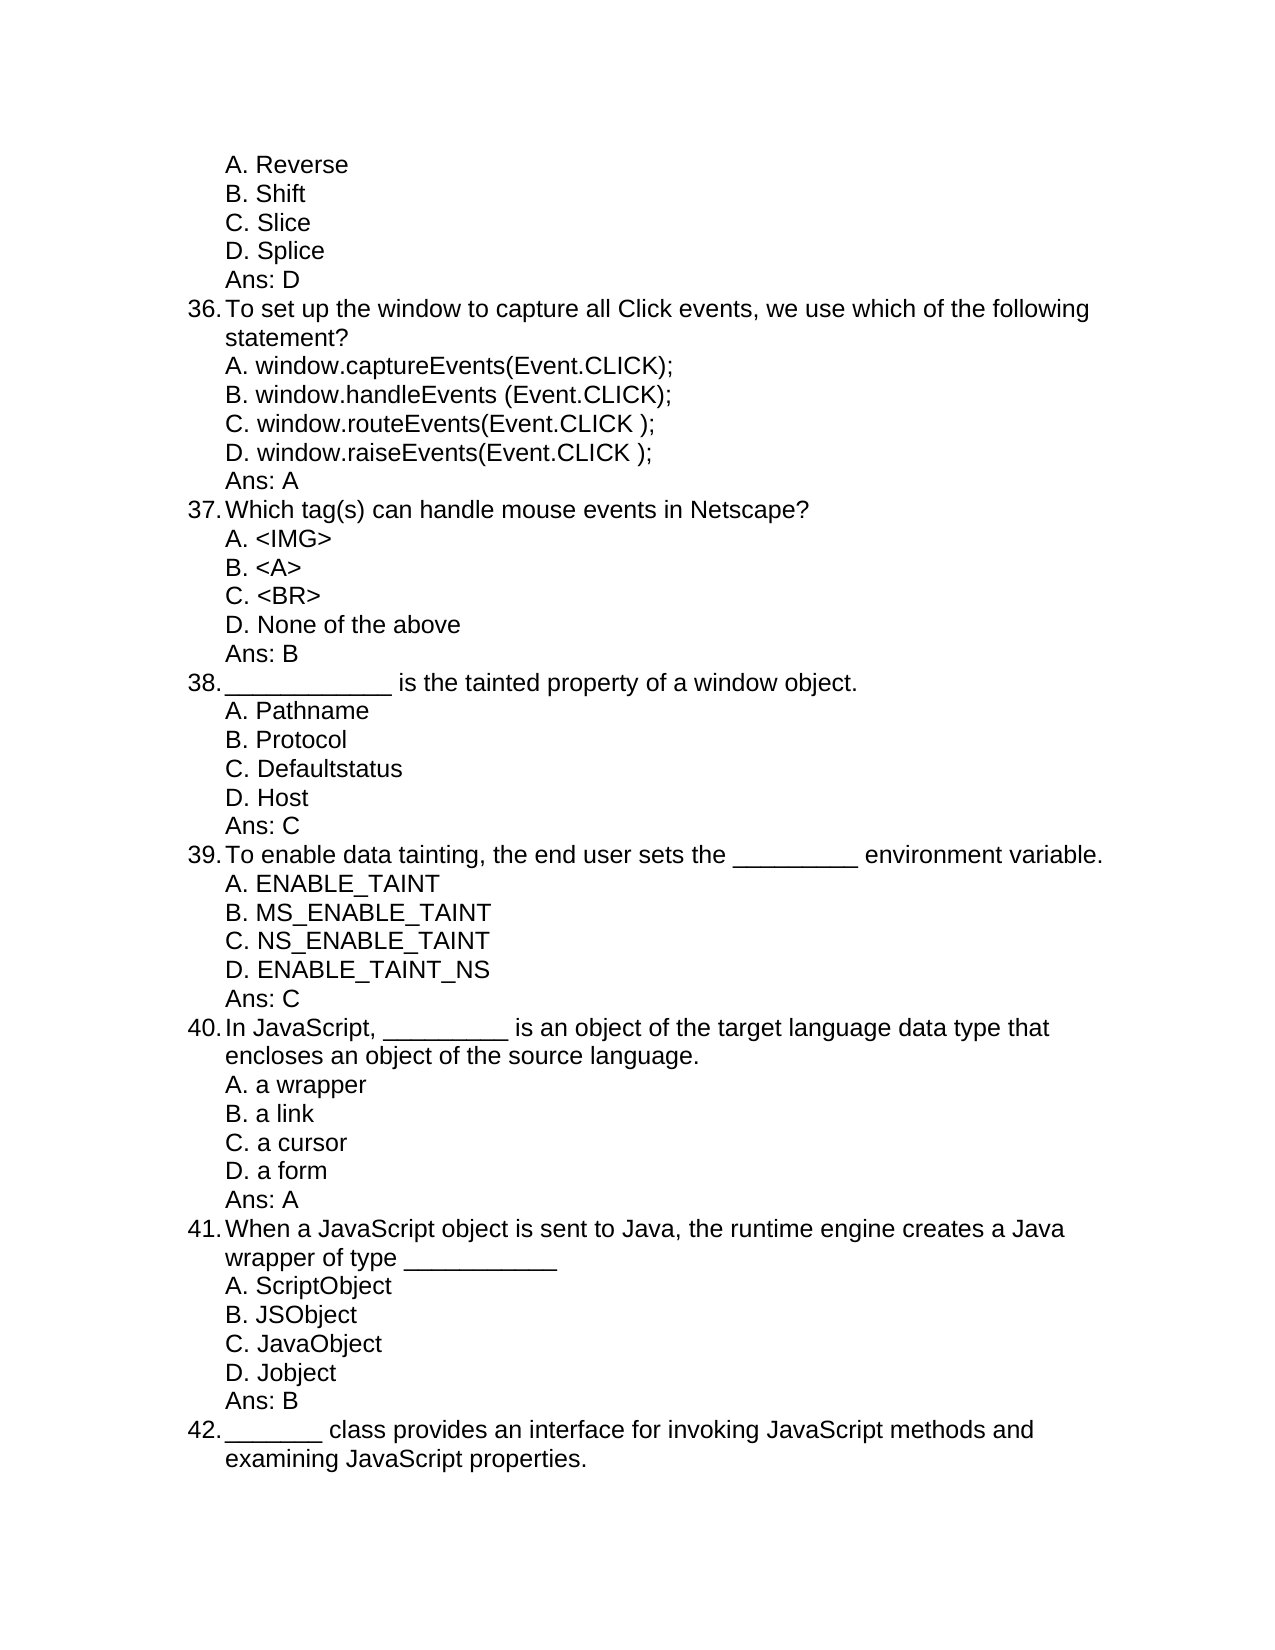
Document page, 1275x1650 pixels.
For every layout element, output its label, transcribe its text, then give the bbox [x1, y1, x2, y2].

list To set up the window to capture all Click events, we use which of the following statement? A. window.captureEvents(Event.CLICK); B. window.handleEvents (Event.CLICK); C. window.routeEvents(Event.CLICK ); D. window.raiseEvents(Event.CLICK ); Ans: A [187, 294, 1125, 495]
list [187, 1415, 1125, 1472]
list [187, 150, 1125, 294]
list Which tag(s) can handle mouse events in Netscape? A. <IMG> B. <A> C. <BR> D. None of the above Ans: B [187, 495, 1125, 667]
list In JavaScript, _________ is an object of the target language data type that encloses an object of the source language. A. a wrapper B. a link C. a cursor D. a form Ans: A [187, 1012, 1125, 1214]
list ____________ is the tainted property of a window object. A. Pathname B. Protocol C. Defaultstatus D. Host Ans: C [187, 667, 1125, 840]
list To enable data tainting, the end user sets the _________ environment variable. A. ENABLE_TAINT B. MS_ENABLE_TAINT C. NS_ENABLE_TAINT D. ENABLE_TAINT_NS Ans: C [187, 840, 1125, 1012]
list When a JavaScript object is sent to Java, the runtime engine creates a Java wrapper of type ___________ A. ScriptObject B. JSObject C. JavaObject D. Jobject Ans: B [187, 1214, 1125, 1415]
